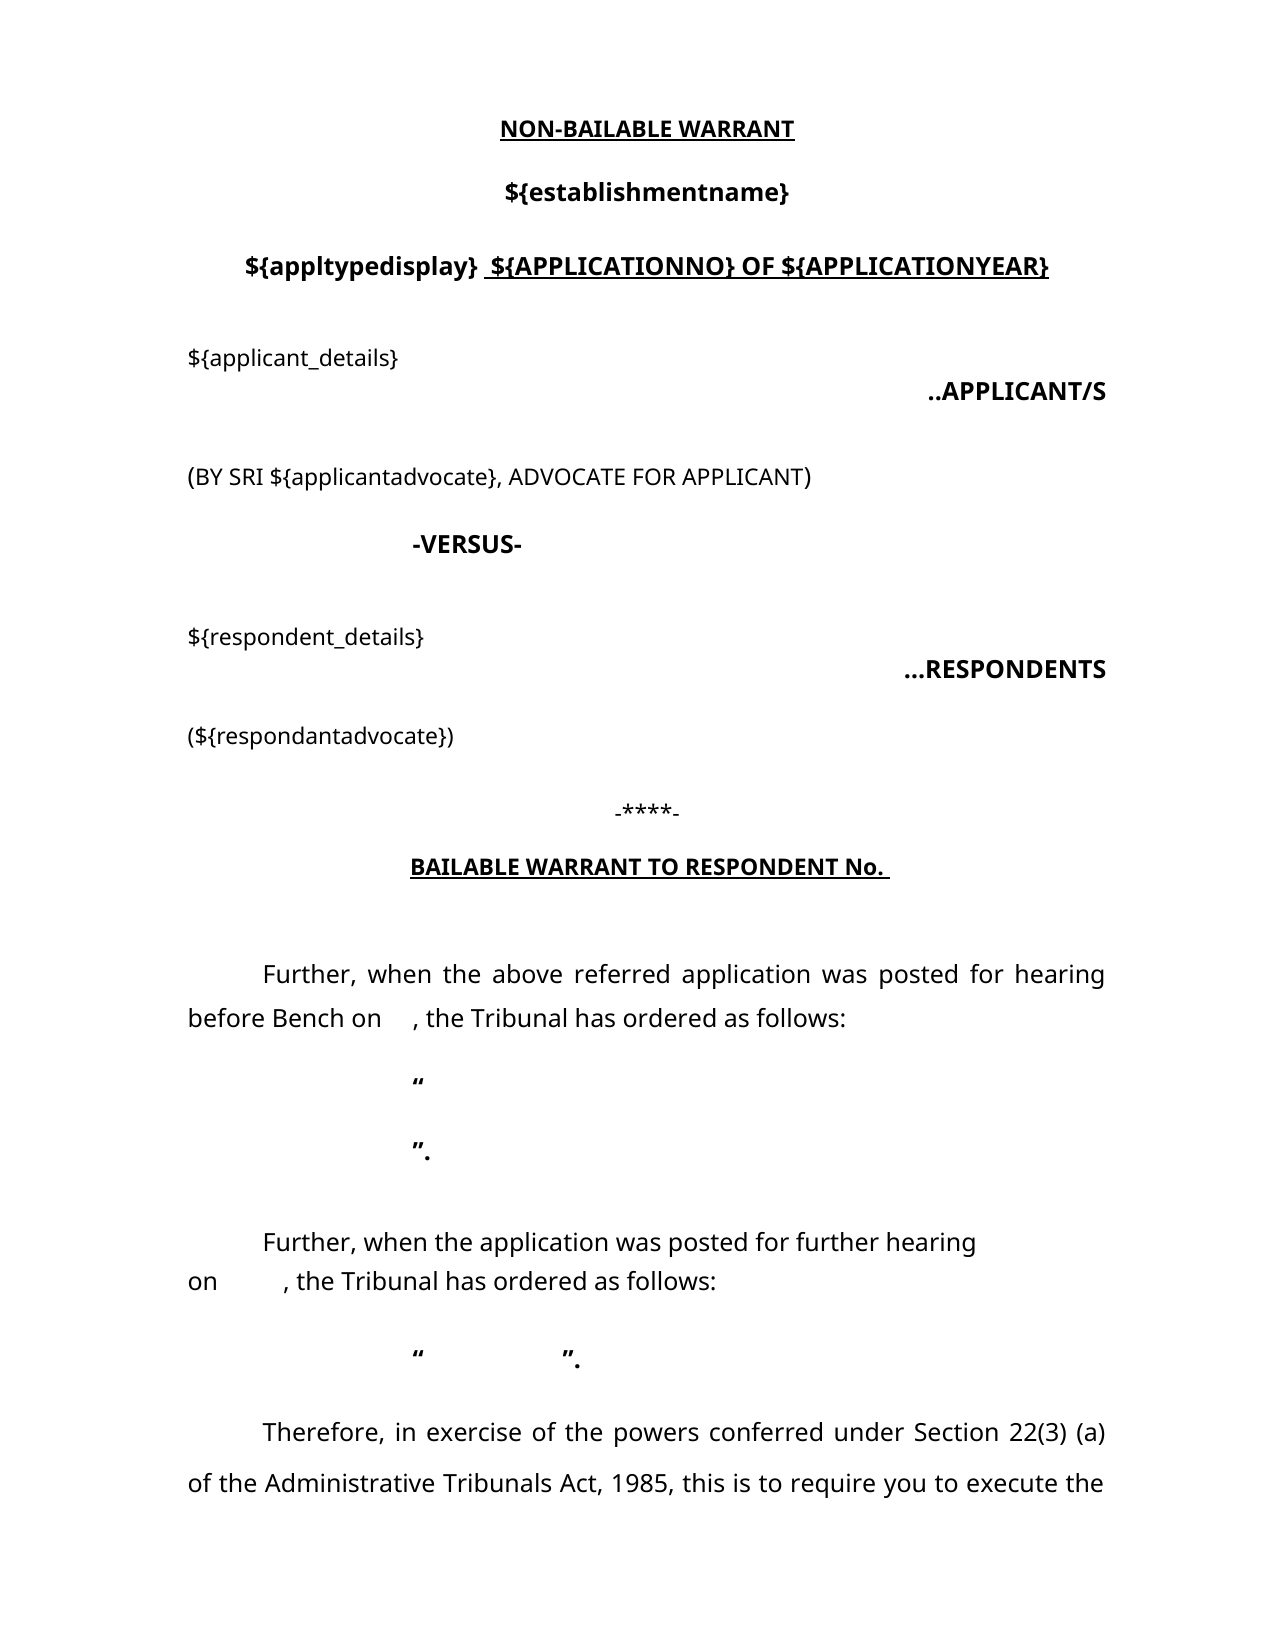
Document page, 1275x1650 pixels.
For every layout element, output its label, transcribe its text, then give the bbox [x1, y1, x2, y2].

text Further, when the application was posted for further hearing [187, 1224, 1106, 1258]
text “ ”. [337, 1342, 1050, 1376]
text BAILABLE WARRANT TO RESPONDENT No. [187, 850, 1106, 882]
text -****- [187, 796, 1106, 828]
text ${respondent_details} [187, 620, 1106, 652]
text Further, when the above referred application was posted for hearing before Bench on , the Tribunal has ordered as follows: [187, 956, 1106, 1034]
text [187, 1415, 1106, 1500]
text ${appltypedisplay} ${APPLICATIONNO} OF ${APPLICATIONYEAR} [187, 248, 1106, 282]
text …RESPONDENTS [187, 652, 1106, 686]
text (BY SRI ${applicantadvocate}, ADVOCATE FOR APPLICANT) [187, 459, 1106, 493]
text ${establishmentname} [187, 175, 1106, 209]
text ..APPLICANT/S [262, 373, 1106, 408]
text on , the Tribunal has ordered as follows: [187, 1263, 1106, 1297]
text ${applicant_details} [187, 342, 1106, 373]
text (${respondantadvocate}) [187, 720, 1106, 751]
text ”. [337, 1134, 1050, 1168]
text NON-BAILABLE WARRANT [187, 112, 1106, 144]
text -VERSUS- [337, 527, 1106, 561]
text “ [337, 1070, 1050, 1104]
